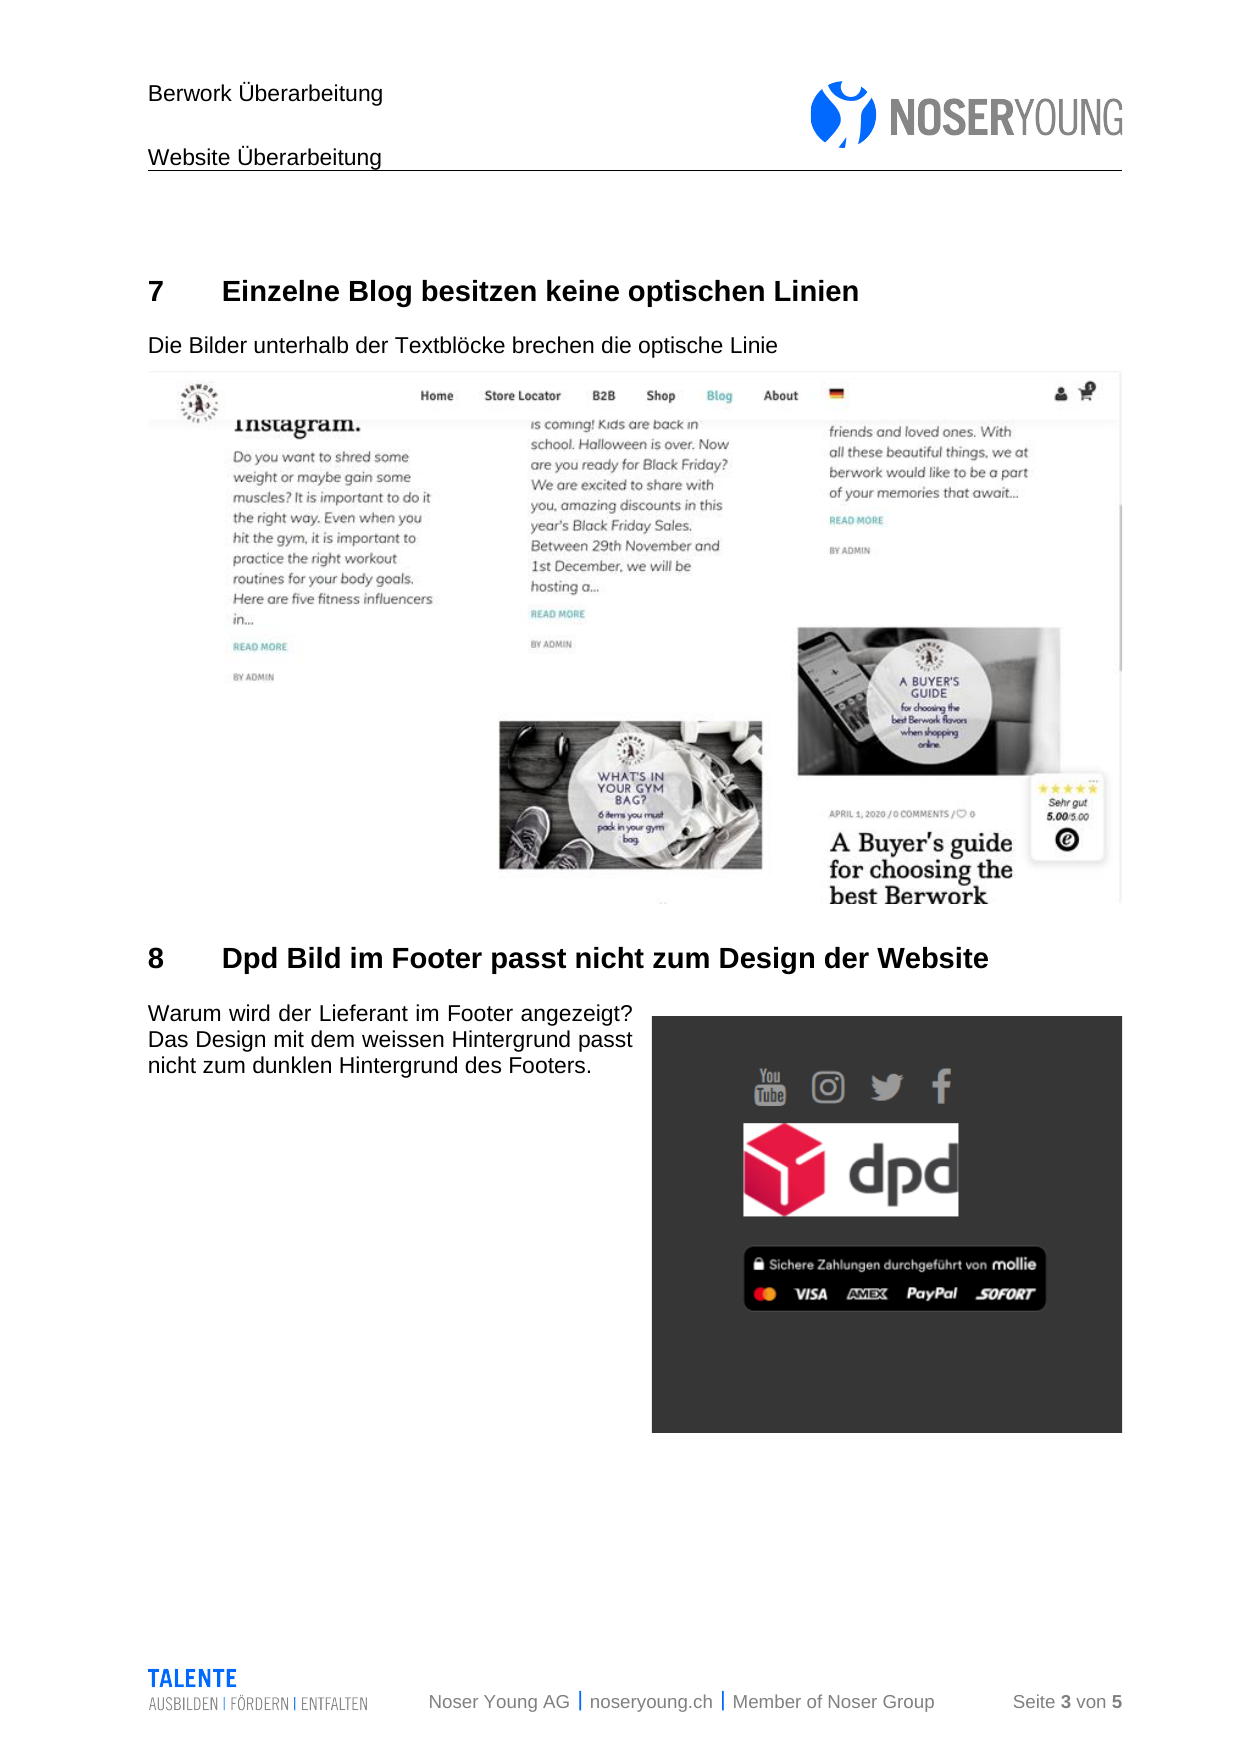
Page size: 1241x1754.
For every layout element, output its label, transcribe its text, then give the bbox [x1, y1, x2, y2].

text Die Bilder unterhalb der Textblöcke brechen die optische Linie [148, 332, 1122, 359]
subtitle Dpd Bild im Footer passt nicht zum Design der Website [148, 941, 1122, 974]
picture [147, 1665, 368, 1714]
picture [810, 81, 1123, 148]
subtitle Einzelne Blog besitzen keine optischen Linien [148, 274, 1122, 307]
picture [147, 371, 1123, 904]
picture [651, 1016, 1123, 1433]
text Warum wird der Lieferant im Footer angezeigt? Das Design mit dem weissen Hintergrund passt nicht zum dunklen Hintergrund des Footers. [148, 999, 1122, 1078]
